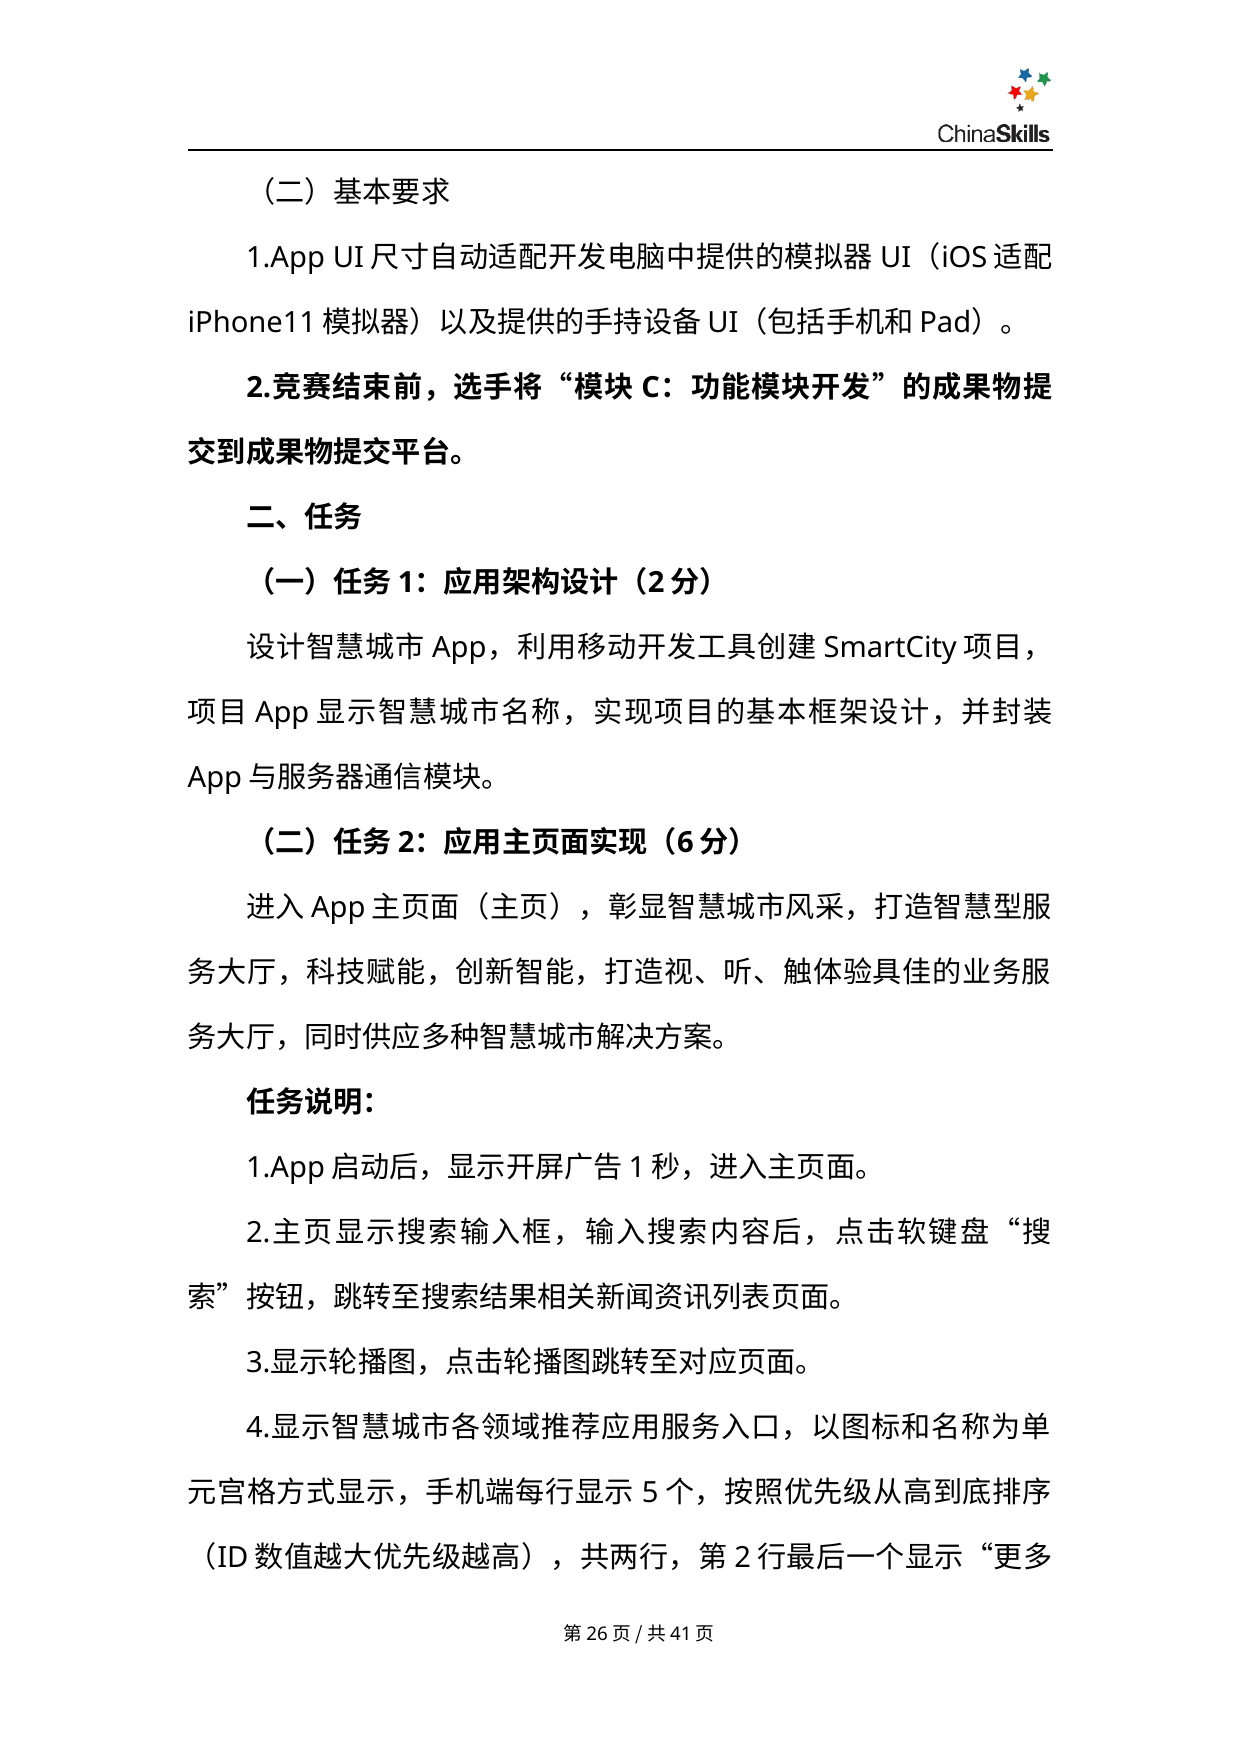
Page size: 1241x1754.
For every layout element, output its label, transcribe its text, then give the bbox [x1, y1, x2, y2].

text 2.主页显示搜索输入框，输入搜索内容后，点击软键盘“搜索”按钮，跳转至搜索结果相关新闻资讯列表页面。 [187, 1197, 1053, 1327]
picture [936, 66, 1053, 144]
subtitle （二）任务2：应用主页面实现（6分） [187, 807, 1053, 872]
text 2.竞赛结束前，选手将“模块C：功能模块开发”的成果物提交到成果物提交平台。 [187, 352, 1053, 482]
text 4.显示智慧城市各领域推荐应用服务入口，以图标和名称为单元宫格方式显示，手机端每行显示5个，按照优先级从高到底排序（ID数值越大优先级越高），共两行，第2行最后一个显示“更多服务”，点击“更多服务”进入全部服务页面。每个领域应用入口布局显示为圆形图标+名称布局，点击图标可进入对应的领域应用页面。 [187, 1392, 1053, 1587]
text 设计智慧城市App，利用移动开发工具创建SmartCity项目，项目App显示智慧城市名称，实现项目的基本框架设计，并封装App与服务器通信模块。 [187, 612, 1053, 807]
text 3.显示轮播图，点击轮播图跳转至对应页面。 [187, 1327, 1053, 1392]
text 1.App UI尺寸自动适配开发电脑中提供的模拟器UI（iOS适配iPhone11模拟器）以及提供的手持设备UI（包括手机和Pad）。 [187, 222, 1053, 352]
text 1.App启动后，显示开屏广告1秒，进入主页面。 [187, 1132, 1053, 1197]
subtitle （二）基本要求 [187, 157, 1053, 222]
text 进入App主页面（主页），彰显智慧城市风采，打造智慧型服务大厅，科技赋能，创新智能，打造视、听、触体验具佳的业务服务大厅，同时供应多种智慧城市解决方案。 [187, 872, 1053, 1067]
subtitle 二、任务 [187, 482, 1053, 547]
text 任务说明： [187, 1067, 1053, 1132]
subtitle （一）任务1：应用架构设计（2分） [187, 547, 1053, 612]
